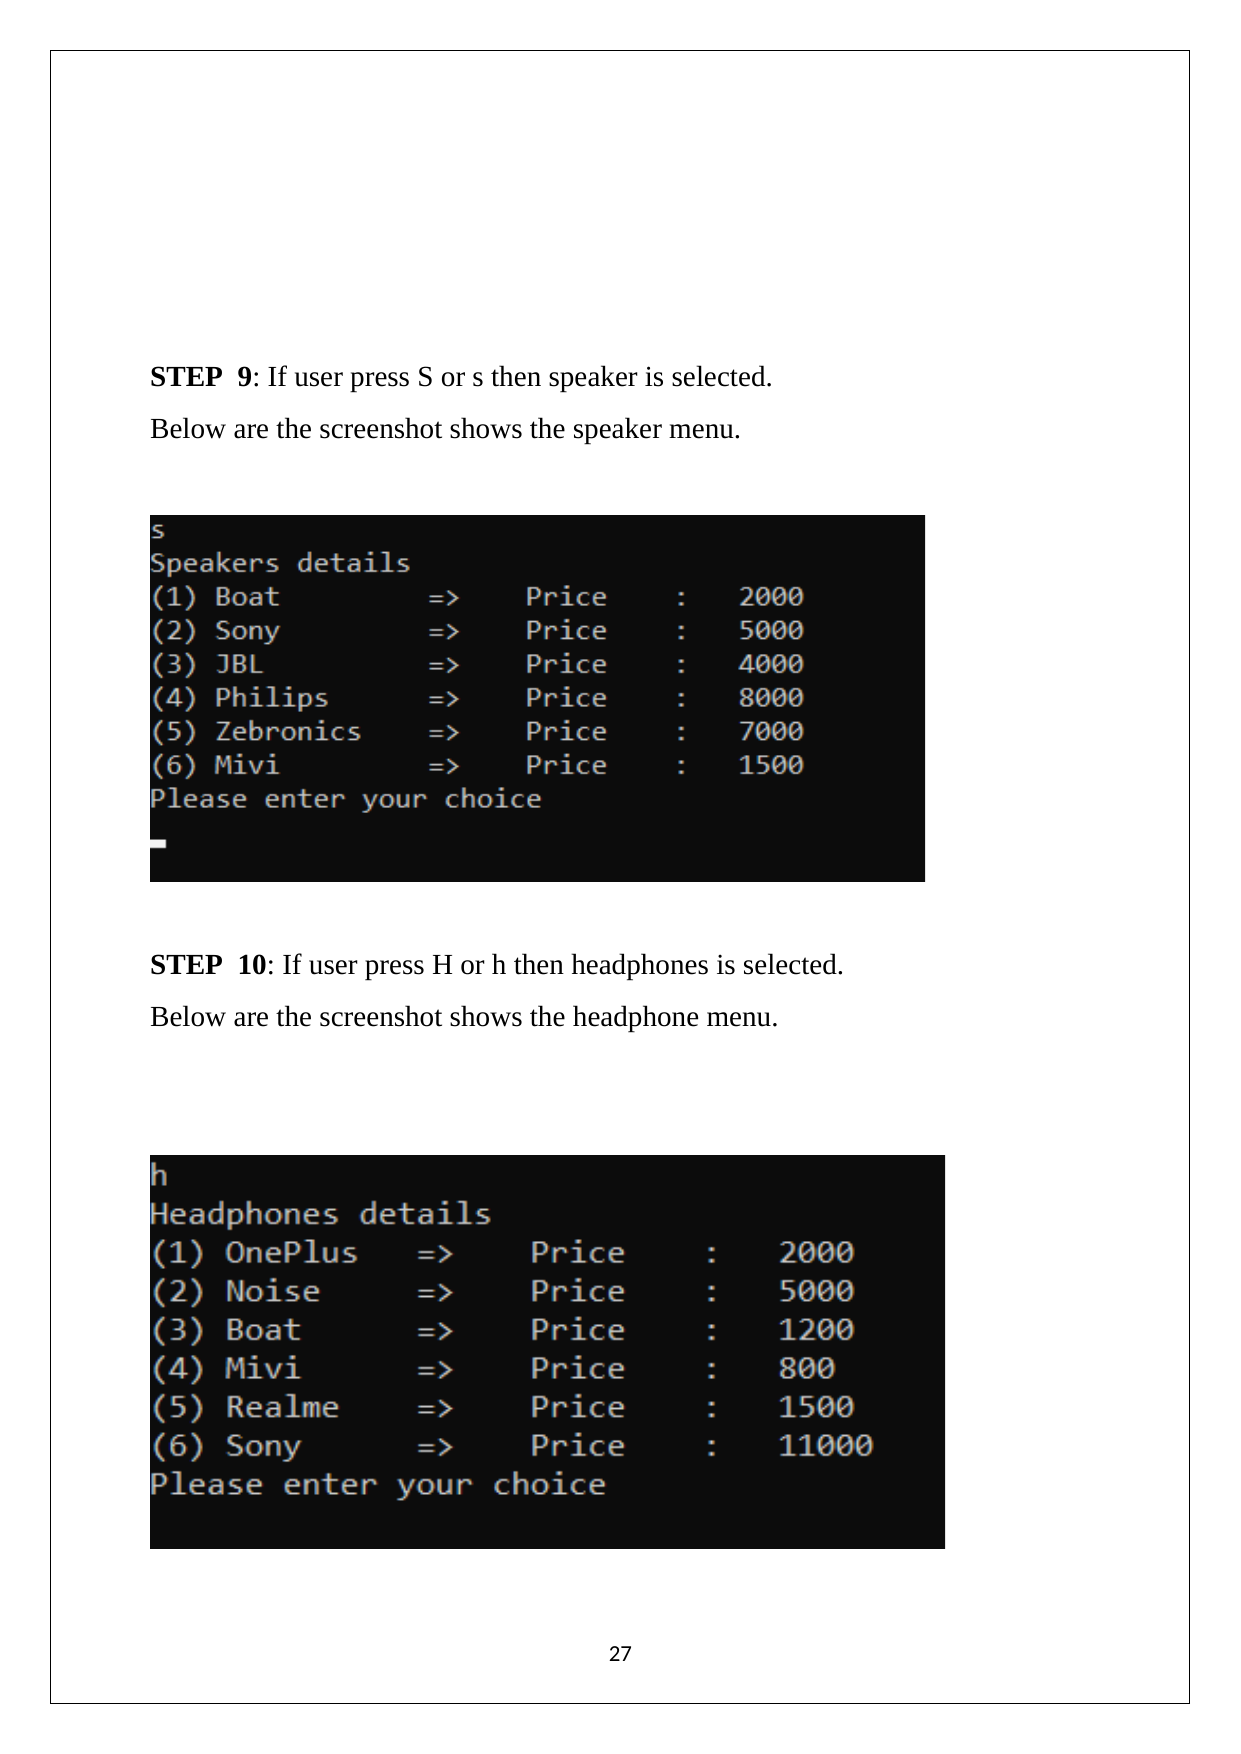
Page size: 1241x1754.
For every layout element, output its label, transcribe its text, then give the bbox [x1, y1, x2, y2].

text STEP 10: If user press H or h then headphones is selected. [150, 947, 1090, 981]
text Below are the screenshot shows the headphone menu. [150, 999, 1090, 1033]
text Below are the screenshot shows the speaker menu. [150, 411, 1090, 444]
picture [150, 515, 926, 882]
text STEP 9: If user press S or s then speaker is selected. [150, 359, 1090, 392]
picture [150, 1155, 946, 1549]
